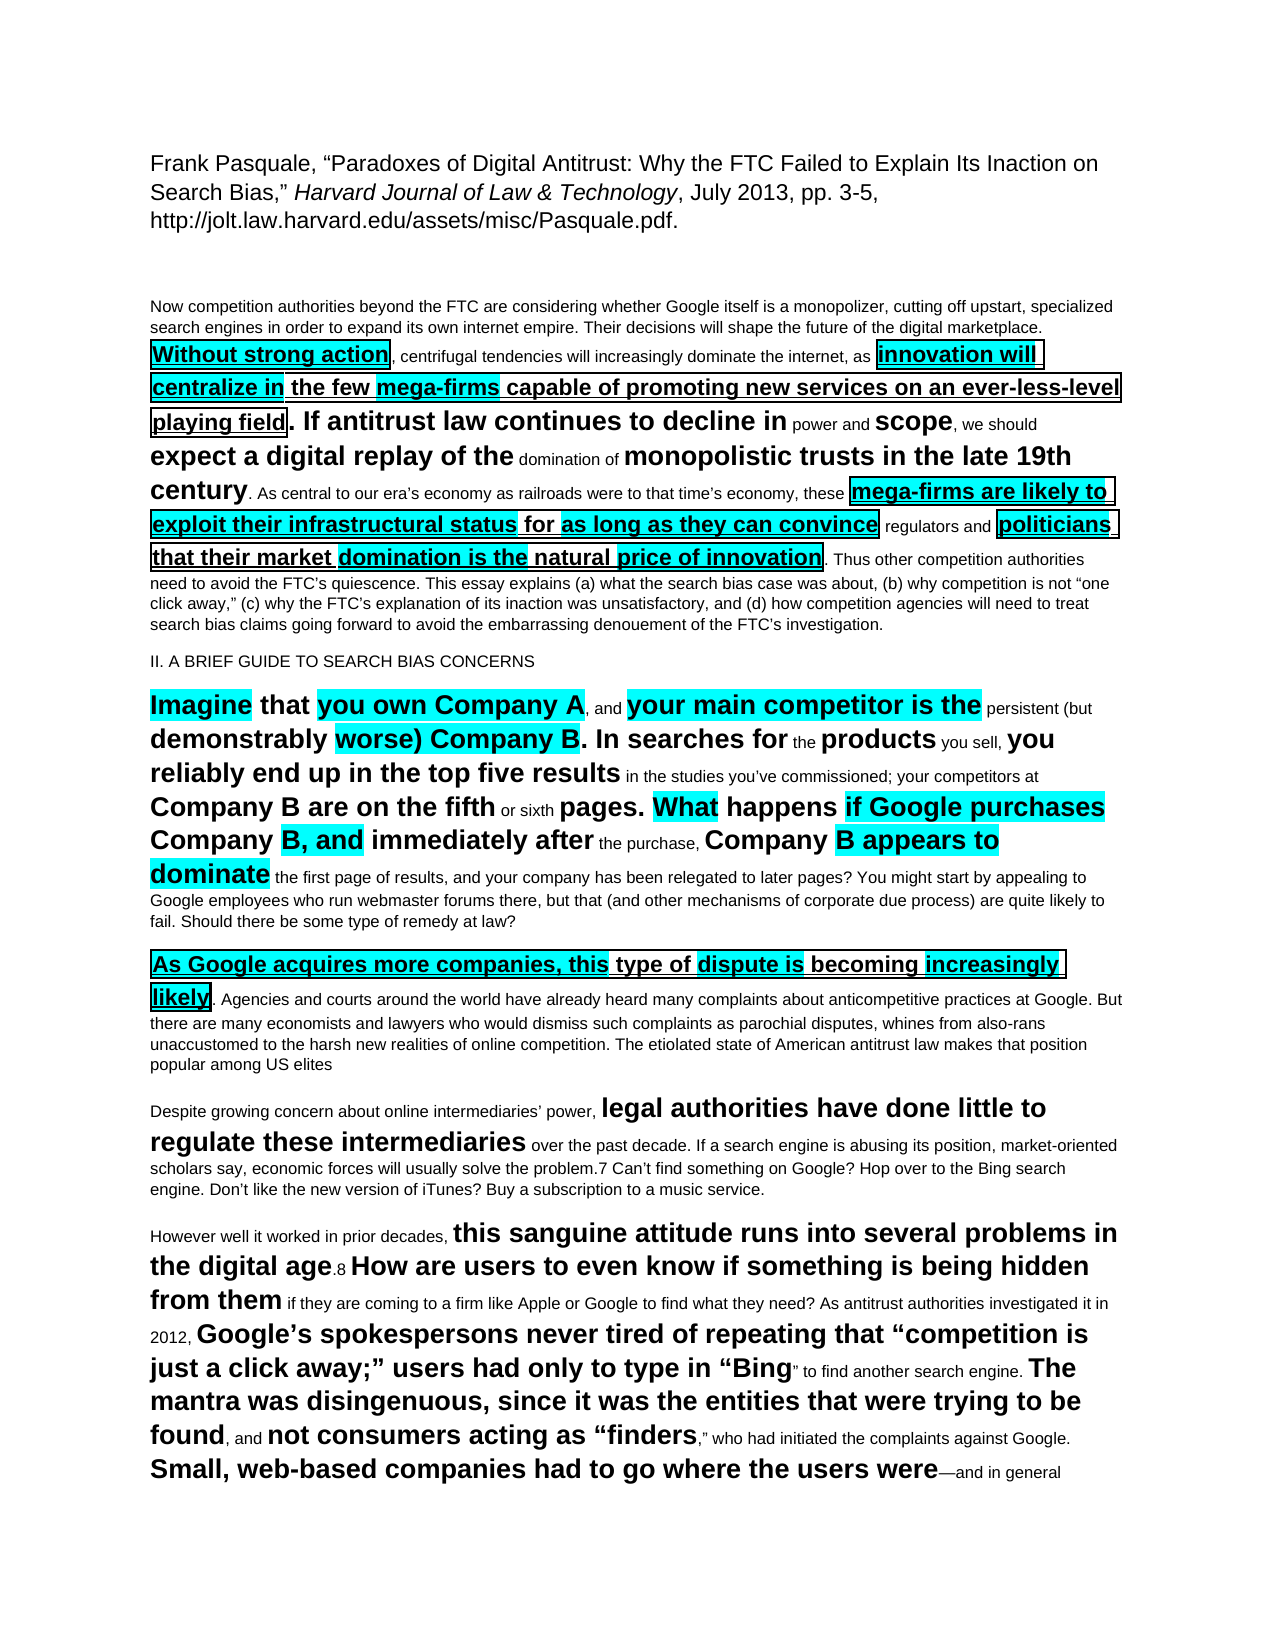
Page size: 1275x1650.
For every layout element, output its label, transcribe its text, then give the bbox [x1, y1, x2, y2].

text Despite growing concern about online intermediaries’ power, legal authorities have done little to regulate these intermediaries over the past decade. If a search engine is abusing its position, market-oriented scholars say, economic forces will usually solve the problem.7 Can’t find something on Google? Hop over to the Bing search engine. Don’t like the new version of iTunes? Buy a subscription to a music service. [150, 1092, 1125, 1198]
text Frank Pasquale, “Paradoxes of Digital Antitrust: Why the FTC Failed to Explain Its Inaction on Search Bias,” Harvard Journal of Law & Technology, July 2013, pp. 3-5, http://jolt.law.harvard.edu/assets/misc/Pasquale.pdf. [150, 150, 1125, 233]
text Now competition authorities beyond the FTC are considering whether Google itself is a monopolizer, cutting off upstart, specialized search engines in order to expand its own internet empire. Their decisions will shape the future of the digital marketplace. Without strong action, centrifugal tendencies will increasingly dominate the internet, as innovation will centralize in the few mega-firms capable of promoting new services on an ever-less-level playing field. If antitrust law continues to decline in power and scope, we should expect a digital replay of the domination of monopolistic trusts in the late 19th century. As central to our era’s economy as railroads were to that time’s economy, these mega-firms are likely to exploit their infrastructural status for as long as they can convince regulators and politicians that their market domination is the natural price of innovation. Thus other competition authorities need to avoid the FTC’s quiescence. This essay explains (a) what the search bias case was about, (b) why competition is not “one click away,” (c) why the FTC’s explanation of its inaction was unsatisfactory, and (d) how competition agencies will need to treat search bias claims going forward to avoid the embarrassing denouement of the FTC’s investigation. [150, 297, 1125, 634]
text Imagine that you own Company A, and your main competitor is the persistent (but demonstrably worse) Company B. In searches for the products you sell, you reliably end up in the top five results in the studies you’ve commissioned; your competitors at Company B are on the fifth or sixth pages. What happens if Google purchases Company B, and immediately after the purchase, Company B appears to dominate the first page of results, and your company has been relegated to later pages? You might start by appealing to Google employees who run webmaster forums there, but that (and other mechanisms of corporate due process) are quite likely to fail. Should there be some type of remedy at law? [150, 689, 1125, 931]
text As Google acquires more companies, this type of dispute is becoming increasingly likely. Agencies and courts around the world have already heard many complaints about anticompetitive practices at Google. But there are many economists and lawyers who would dismiss such complaints as parochial disputes, whines from also-rans unaccustomed to the harsh new realities of online competition. The etiolated state of American antitrust law makes that position popular among US elites [150, 949, 1125, 1074]
text II. A BRIEF GUIDE TO SEARCH BIAS CONCERNS [150, 652, 1125, 671]
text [150, 1217, 1125, 1484]
